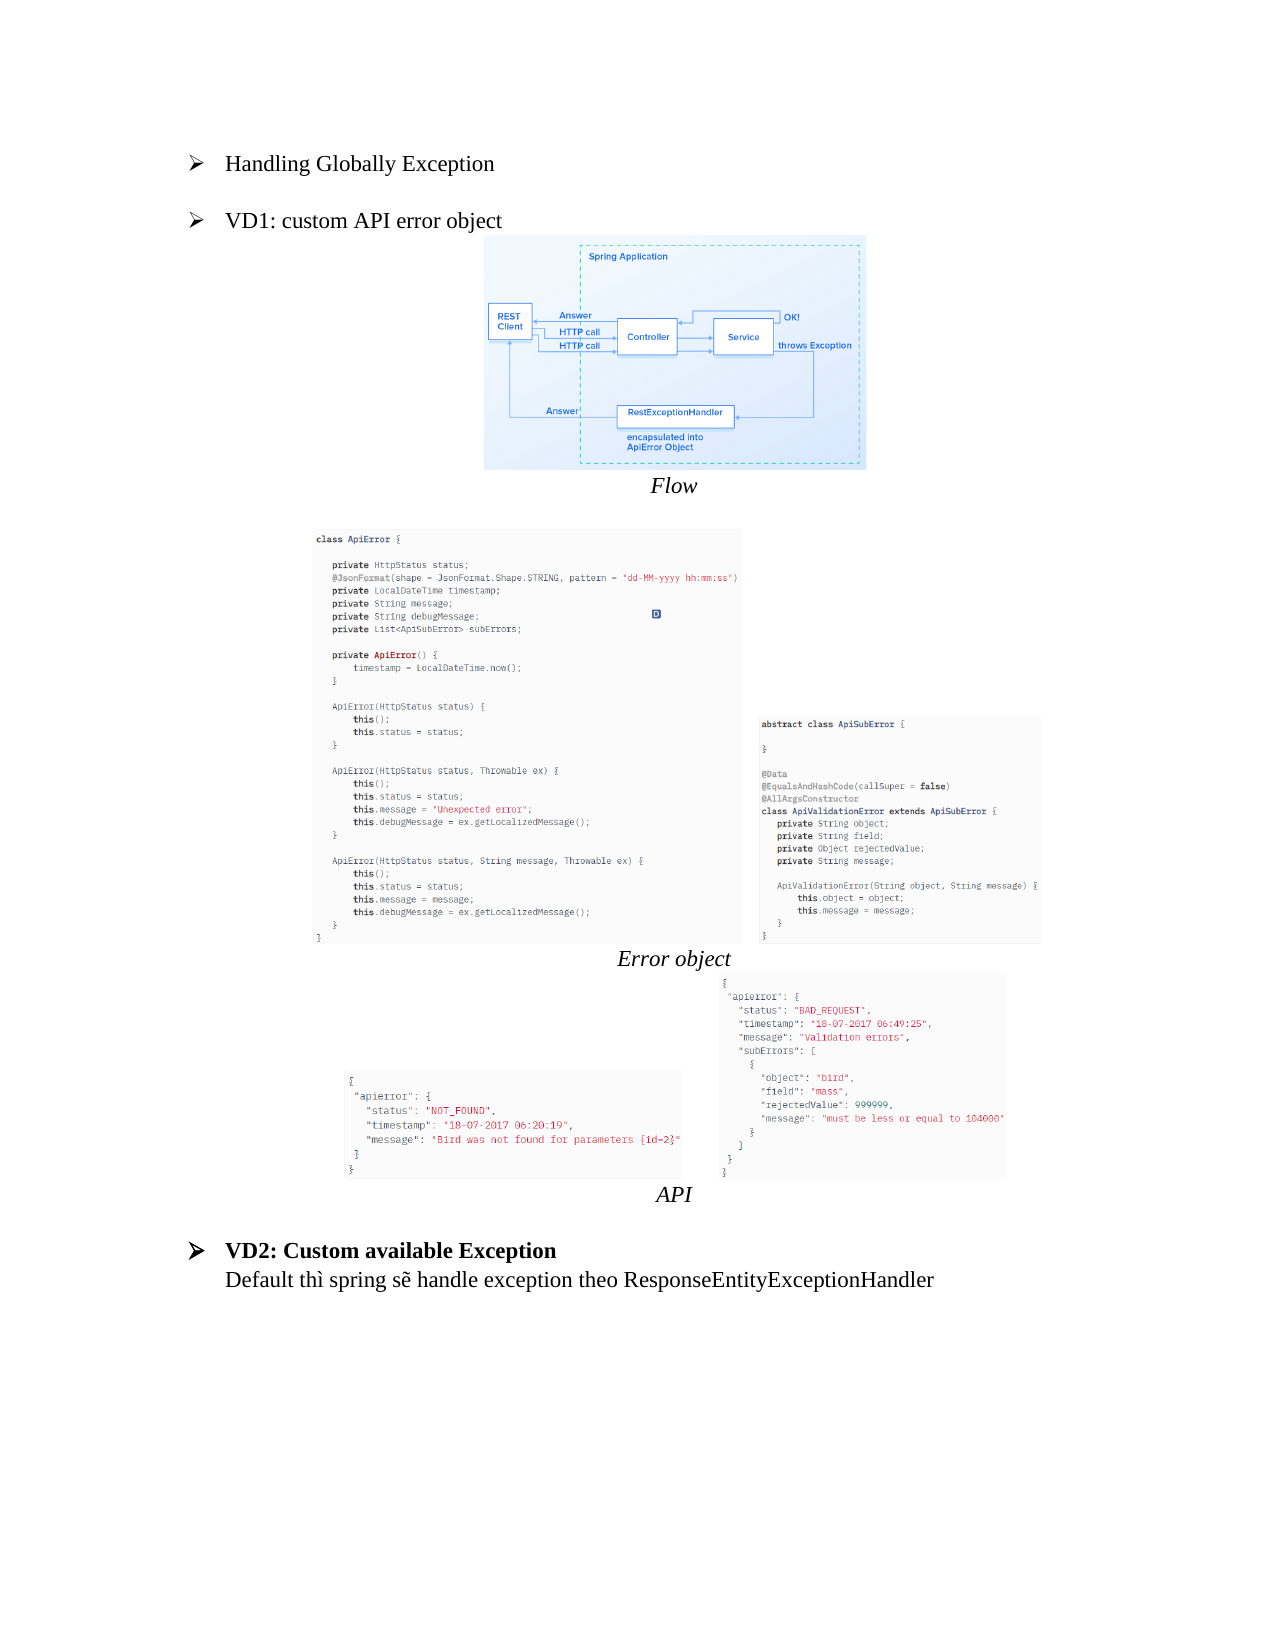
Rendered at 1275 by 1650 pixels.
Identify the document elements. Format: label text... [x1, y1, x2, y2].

picture [343, 1070, 682, 1179]
list Default thì spring sẽ handle exception theo ResponseEntityExceptionHandler [150, 1266, 1125, 1292]
list Flow [225, 472, 1125, 498]
picture [718, 973, 1007, 1179]
picture [483, 235, 867, 470]
picture [308, 528, 742, 944]
list Handling Globally Exception [187, 150, 1125, 176]
list Error object [225, 945, 1125, 972]
list API [225, 1181, 1125, 1207]
list VD1: custom API error object [187, 207, 1125, 233]
picture [758, 716, 1042, 944]
list VD2: Custom available Exception [187, 1237, 1125, 1264]
